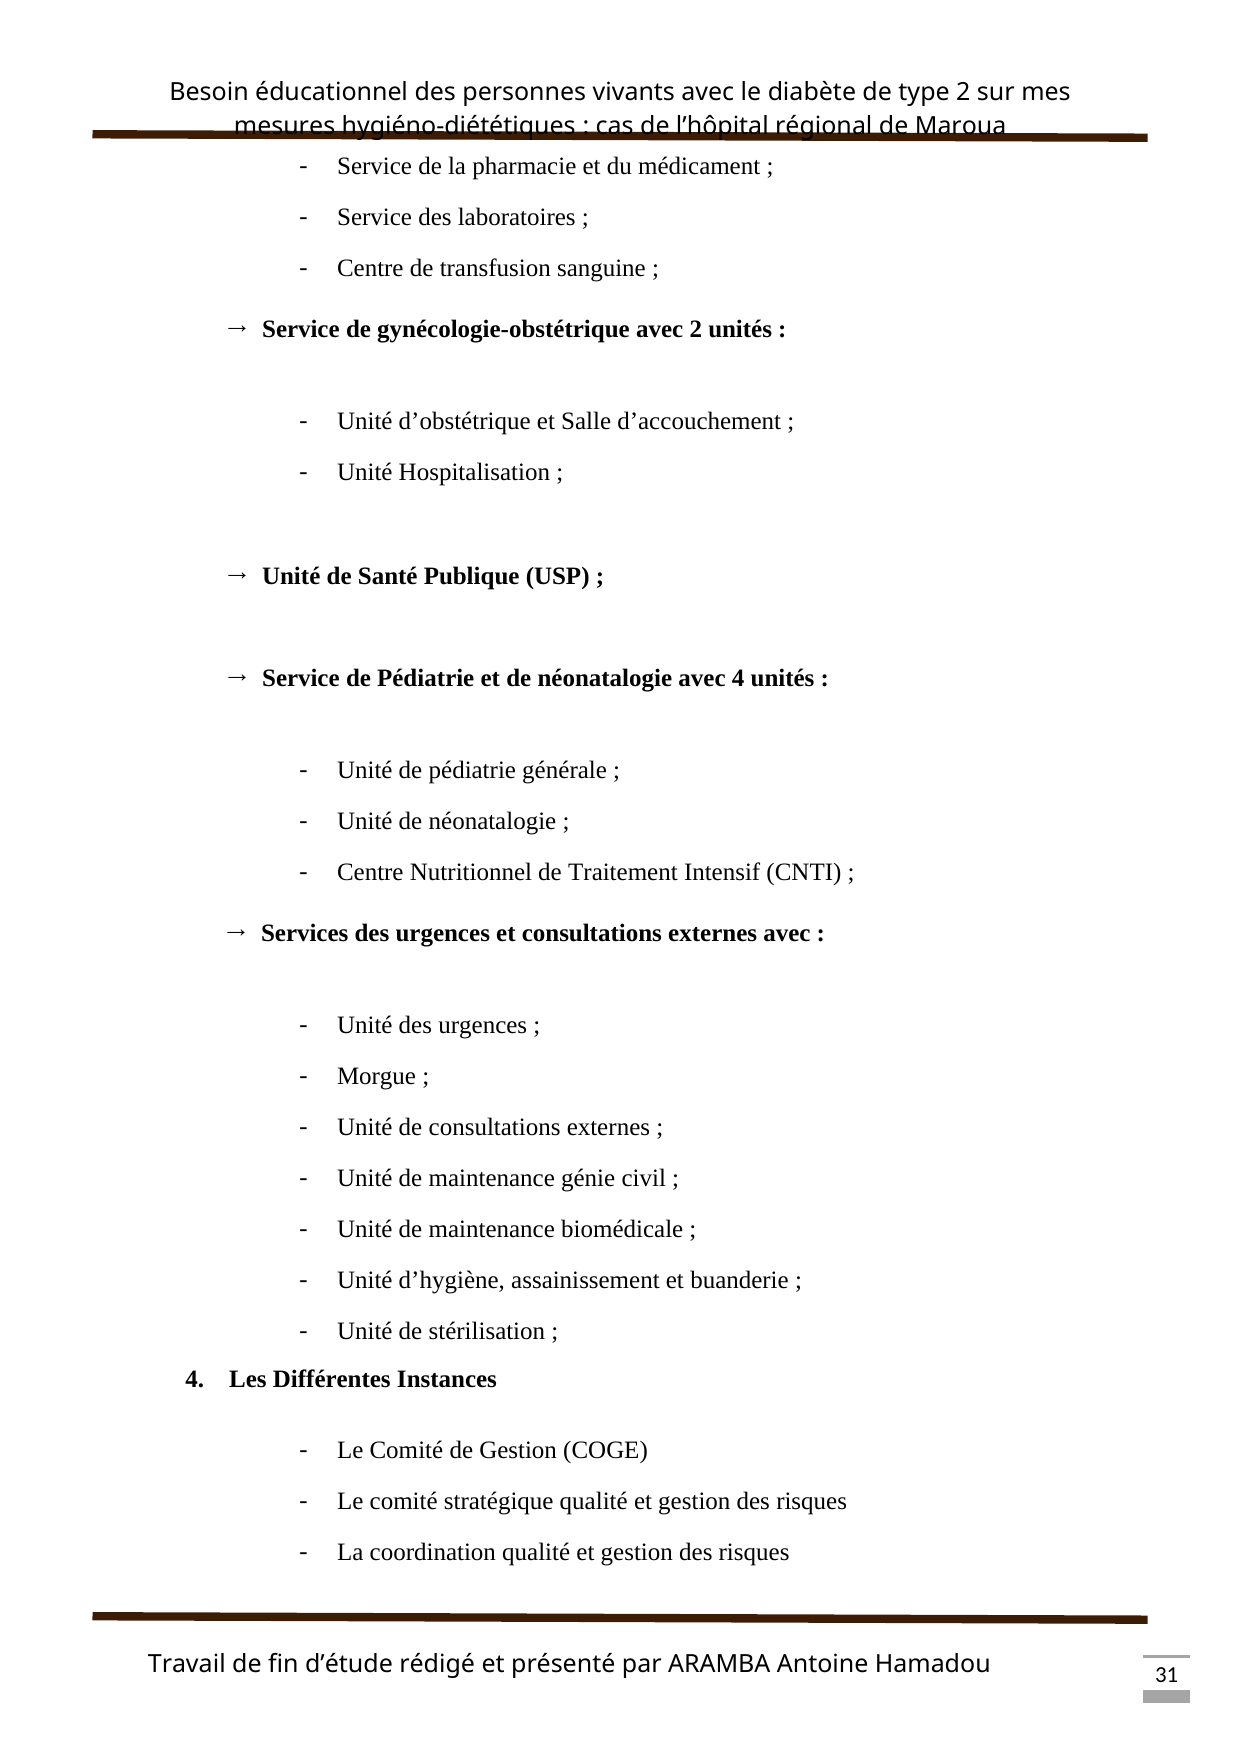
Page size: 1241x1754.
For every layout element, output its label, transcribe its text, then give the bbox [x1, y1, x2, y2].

list Services des urgences et consultations externes avec : [223, 905, 1093, 956]
list Le comité stratégique qualité et gestion des risques [299, 1483, 1093, 1517]
list Service de Pédiatrie et de néonatalogie avec 4 unités : [224, 650, 1091, 701]
list Unité de pédiatrie générale ; [299, 752, 1093, 786]
list Centre Nutritionnel de Traitement Intensif (CNTI) ; [299, 854, 1093, 888]
list Unité de néonatalogie ; [299, 803, 1093, 837]
list Le Comité de Gestion (COGE) [299, 1432, 1093, 1466]
list Unité de maintenance génie civil ; [299, 1160, 1093, 1194]
list Unité de maintenance biomédicale ; [299, 1211, 1093, 1245]
list Unité d’obstétrique et Salle d’accouchement ; [299, 403, 1093, 437]
list Unité Hospitalisation ; [299, 454, 1093, 488]
list Service des laboratoires ; [299, 199, 1093, 233]
list Unité de Santé Publique (USP) ; [224, 548, 1091, 599]
list Unité de stérilisation ; [299, 1313, 1093, 1347]
list Centre de transfusion sanguine ; [299, 250, 1093, 284]
list Service de gynécologie-obstétrique avec 2 unités : [224, 301, 1093, 352]
list Morgue ; [299, 1058, 1093, 1092]
list Unité d’hygiène, assainissement et buanderie ; [299, 1262, 1093, 1296]
list La coordination qualité et gestion des risques [299, 1534, 1093, 1568]
list Unité des urgences ; [299, 1007, 1093, 1041]
list Les Différentes Instances [185, 1364, 1093, 1393]
list Unité de consultations externes ; [299, 1109, 1093, 1143]
list Service de la pharmacie et du médicament ; [299, 148, 1093, 182]
